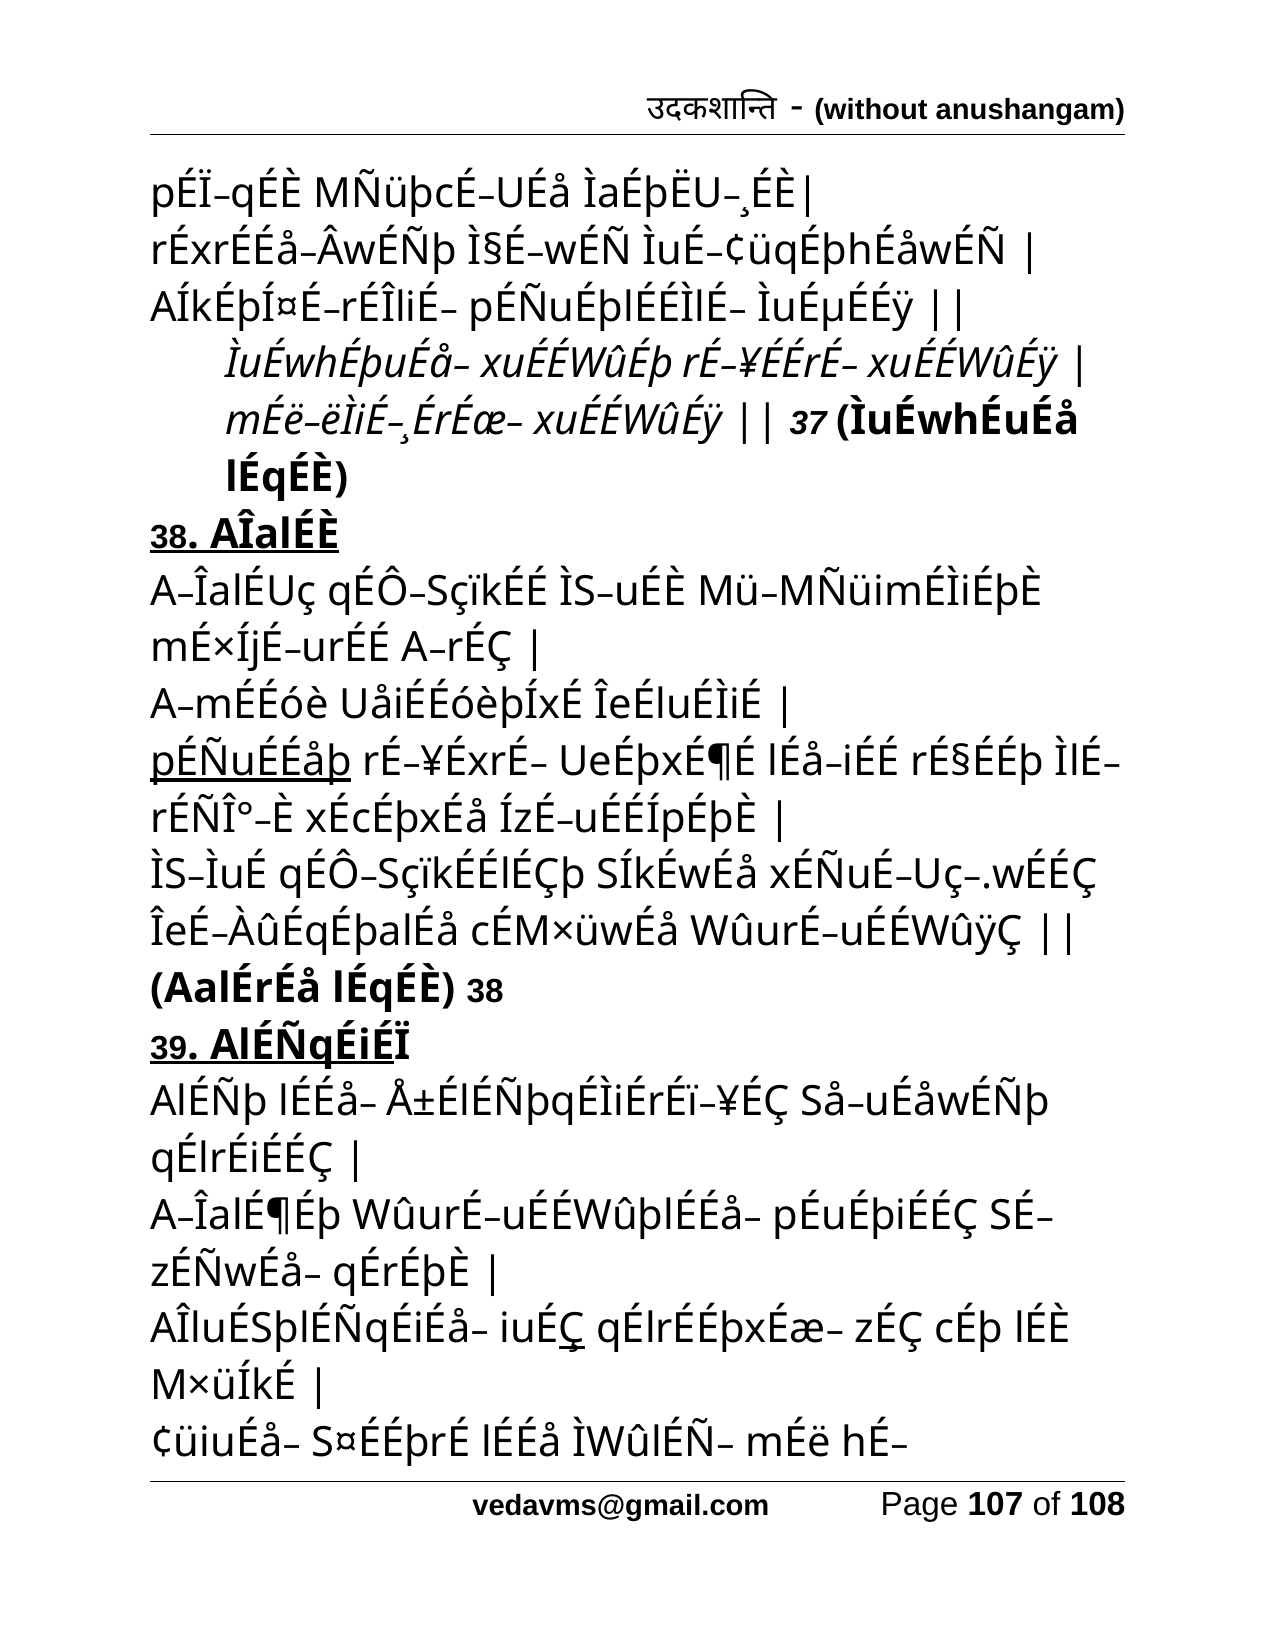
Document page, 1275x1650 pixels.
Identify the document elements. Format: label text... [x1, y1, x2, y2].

text ÌuÉwhÉþuÉå– xuÉÉWûÉþ rÉ–¥ÉÉrÉ– xuÉÉWûÉÿ | [225, 333, 1125, 390]
text mÉë–ëÌiÉ–¸ÉrÉæ– xuÉÉWûÉÿ || 37 (ÌuÉwhÉuÉå lÉqÉÈ) [225, 390, 1174, 503]
text mÉëiÉÌ²whÉÑþÈ xiÉuÉiÉå uÉÏ–rÉÉïþrÉ | qÉ×–aÉÉå lÉ pÉÏ–qÉÈ MÑüþcÉ–UÉå ÌaÉþËU–¸ÉÈ| [150, 163, 1174, 220]
text pÉÑuÉÉåþ rÉ–¥ÉxrÉ– UeÉþxÉ¶É lÉå–iÉÉ rÉ§ÉÉþ ÌlÉ–rÉÑÎ°–È xÉcÉþxÉå ÍzÉ–uÉÉÍpÉþÈ | [150, 731, 1174, 844]
text A–mÉÉóè UåiÉÉóèþÍxÉ ÎeÉluÉÌiÉ | [150, 674, 1201, 731]
text A–ÎalÉ¶Éþ WûurÉ–uÉÉWûþlÉÉå– pÉuÉþiÉÉÇ SÉ–zÉÑwÉå– qÉrÉþÈ | [150, 1185, 1174, 1298]
text 38. AÎalÉÈ [150, 503, 1174, 560]
text AlÉÑþ lÉÉå– Å±ÉlÉÑþqÉÌiÉrÉï–¥ÉÇ Så–uÉåwÉÑþ qÉlrÉiÉÉÇ | [150, 1071, 1174, 1185]
text ÌS–ÌuÉ qÉÔ–SçïkÉÉlÉÇþ SÍkÉwÉå xÉÑuÉ–Uç–.wÉÉÇ ÎeÉ–ÀûÉqÉþalÉå cÉM×üwÉå WûurÉ–uÉÉWûÿÇ || [150, 844, 1174, 958]
text 39. AlÉÑqÉiÉÏ [150, 1014, 1174, 1071]
text A–ÎalÉUç qÉÔ–SçïkÉÉ ÌS–uÉÈ Mü–MÑüimÉÌiÉþÈ mÉ×ÍjÉ–urÉÉ A–rÉÇ | [150, 560, 1201, 674]
text (AalÉrÉå lÉqÉÈ) 38 [150, 958, 1125, 1014]
text rÉxrÉÉå–ÂwÉÑþ Ì§É–wÉÑ ÌuÉ–¢üqÉþhÉåwÉÑ | AÍkÉþÍ¤É–rÉÎliÉ– pÉÑuÉþlÉÉÌlÉ– ÌuÉµÉÉÿ || [150, 220, 1174, 333]
text ¢üiuÉå– S¤ÉÉþrÉ lÉÉå ÌWûlÉÑ– mÉë hÉ– AÉrÉÔóèþÌwÉ iÉÉËUwÉÈ || (AlÉÑqÉirÉæ lÉqÉÈ) 39 [150, 1412, 1174, 1469]
text AÎluÉSþlÉÑqÉiÉå– iuÉÇ qÉlrÉÉþxÉæ– zÉÇ cÉþ lÉÈ M×üÍkÉ | [150, 1298, 1174, 1412]
